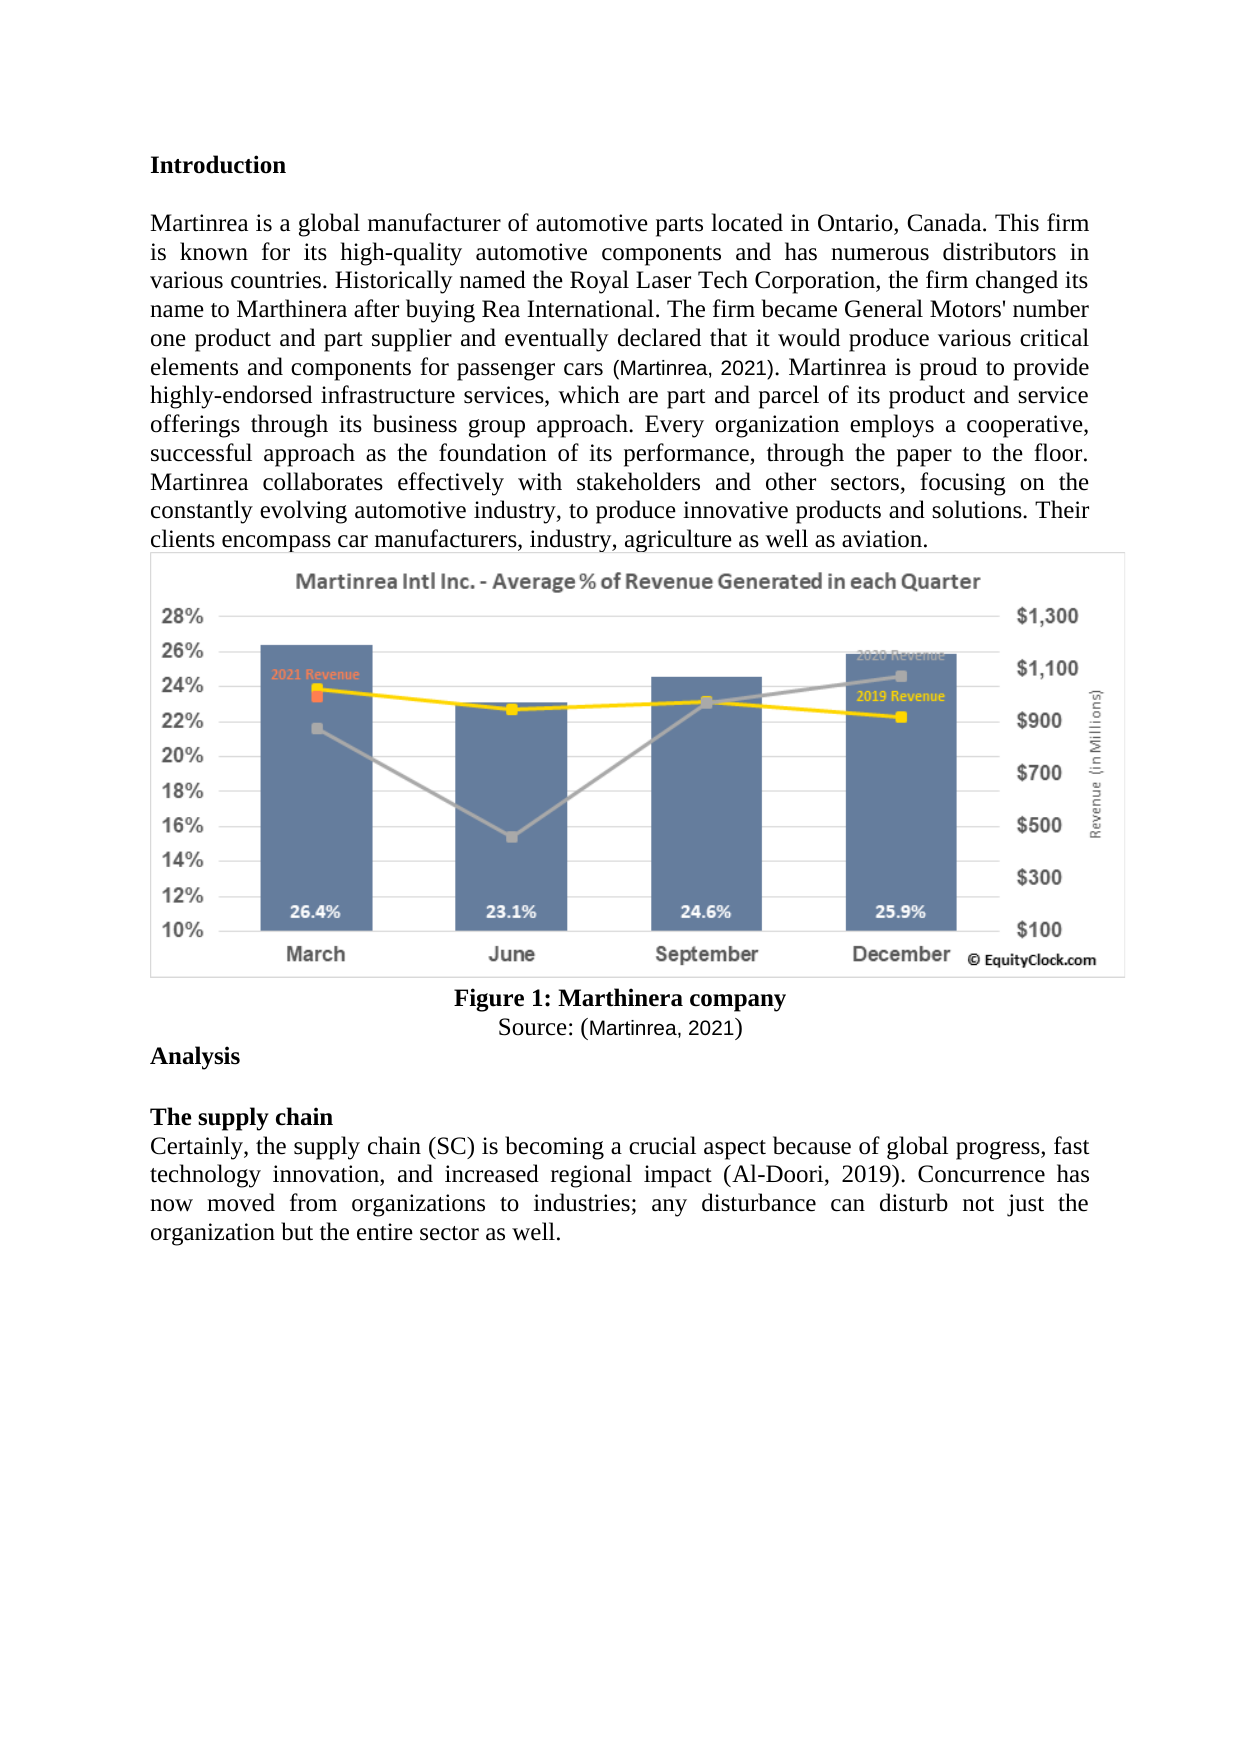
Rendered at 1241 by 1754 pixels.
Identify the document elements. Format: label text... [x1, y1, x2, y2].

text Certainly, the supply chain (SC) is becoming a crucial aspect because of global progress, fast technology innovation, and increased regional impact (Al-Doori, 2019). Concurrence has now moved from organizations to industries; any disturbance can disturb not just the organization but the entire sector as well. [150, 1131, 1090, 1246]
text Figure 1: Marthinera company [150, 983, 1090, 1012]
text Source: (Martinrea, 2021) [150, 1012, 1090, 1041]
picture [150, 552, 1125, 978]
text The supply chain [150, 1102, 1090, 1131]
text Introduction [150, 150, 1090, 179]
text Analysis [150, 1041, 1090, 1069]
text Martinrea is a global manufacturer of automotive parts located in Ontario, Canada. This firm is known for its high-quality automotive components and has numerous distributors in various countries. Historically named the Royal Laser Tech Corporation, the firm changed its name to Marthinera after buying Rea International. The firm became General Motors' number one product and part supplier and eventually declared that it would produce various critical elements and components for passenger cars (Martinrea, 2021). Martinrea is proud to provide highly-endorsed infrastructure services, which are part and parcel of its product and service offerings through its business group approach. Every organization employs a cooperative, successful approach as the foundation of its performance, through the paper to the floor. Martinrea collaborates effectively with stakeholders and other sectors, focusing on the constantly evolving automotive industry, to produce innovative products and solutions. Their clients encompass car manufacturers, industry, agriculture as well as aviation. [150, 208, 1090, 552]
